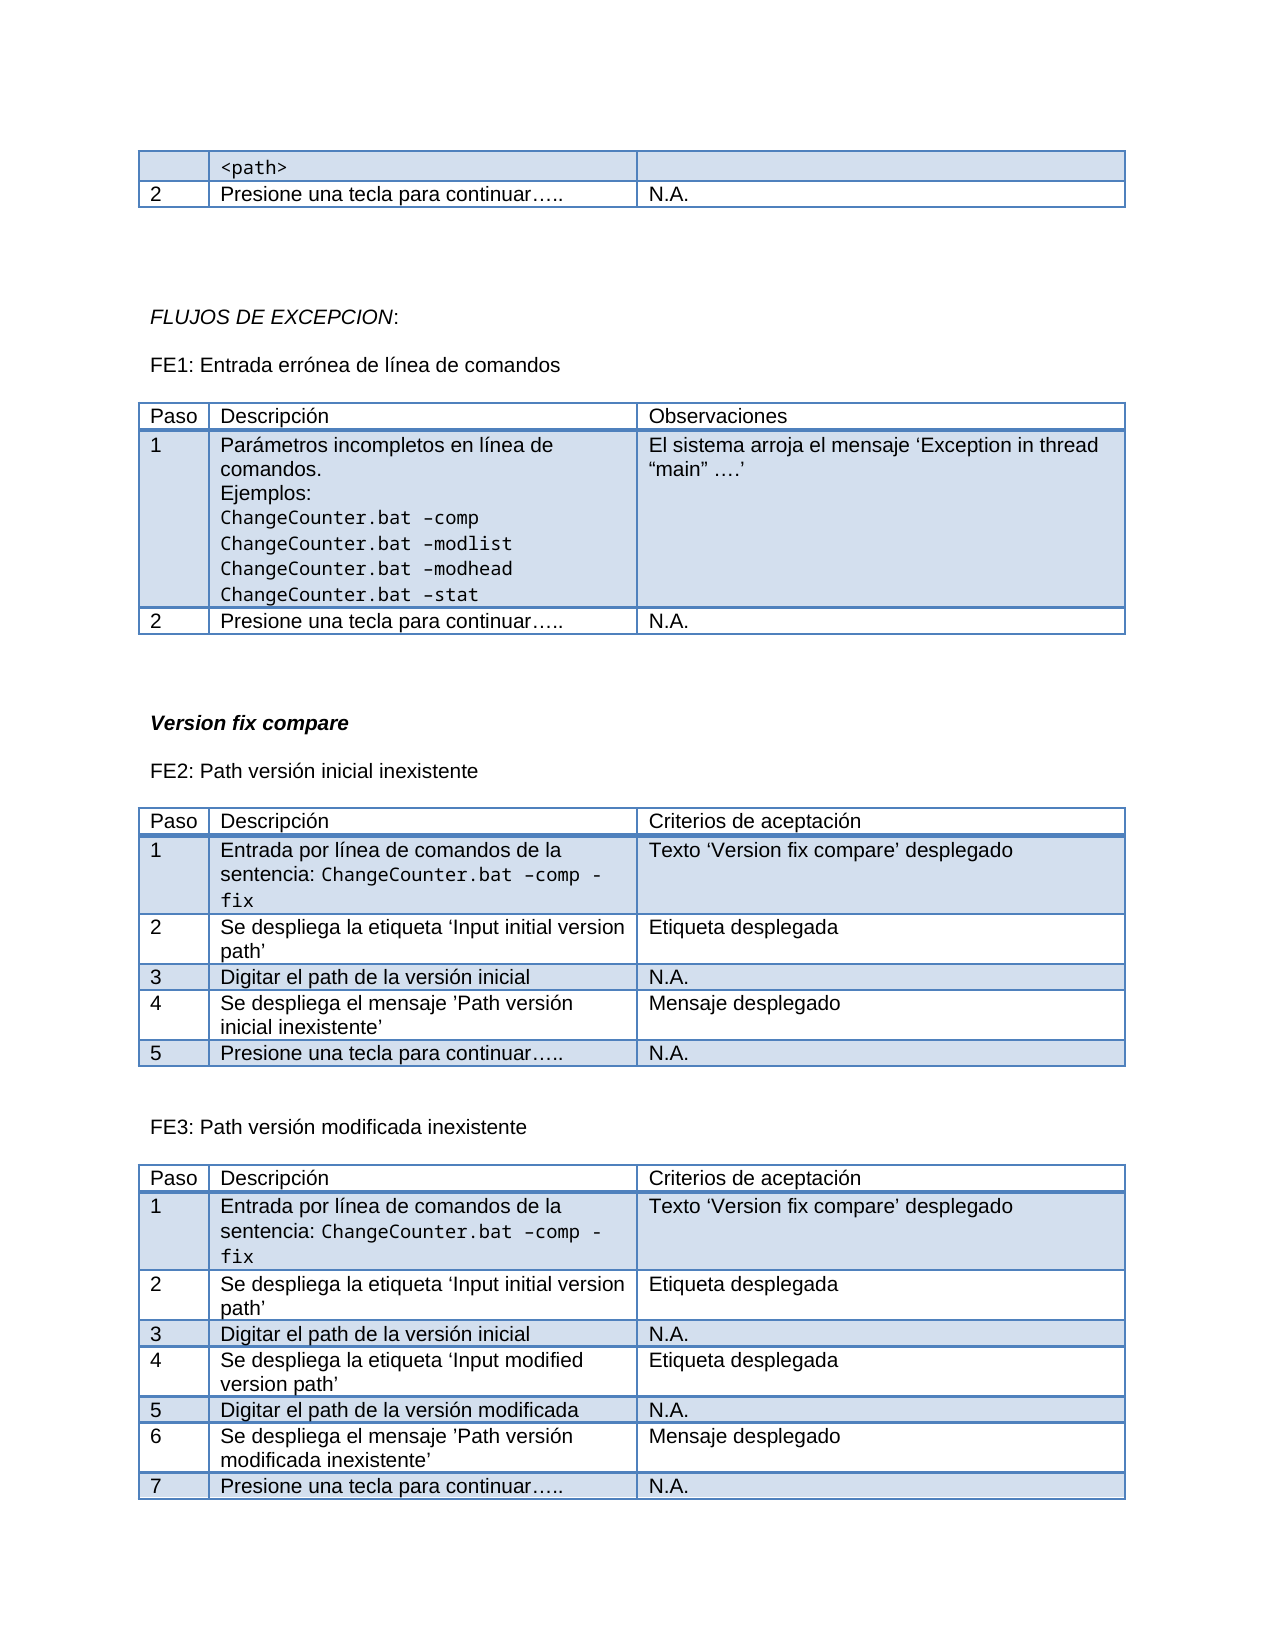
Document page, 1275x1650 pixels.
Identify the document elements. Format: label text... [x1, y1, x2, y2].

table_cell 1 [140, 152, 208, 180]
table_cell 2 [140, 182, 208, 206]
table_cell N.A. [638, 1321, 1124, 1345]
table_cell Presione una tecla para continuar….. [210, 609, 636, 632]
table_cell Etiqueta desplegada [638, 1271, 1124, 1319]
table_header Paso [140, 1166, 208, 1189]
table_header Observaciones [638, 404, 1124, 428]
text Version fix compare [150, 710, 1125, 734]
table_header Paso [140, 809, 208, 833]
table_cell Mensaje desplegado [638, 991, 1124, 1039]
table_cell Presione una tecla para continuar….. [210, 1474, 636, 1497]
table_cell 1 [140, 1194, 208, 1269]
table_cell Digitar el path de la versión inicial [210, 1321, 636, 1345]
table_cell 5 [140, 1398, 208, 1421]
table_cell El sistema arroja el mensaje ‘Exception in thread “main” ….’ [638, 432, 1124, 606]
table_cell Se despliega el mensaje ’Path versión modificada inexistente’ [210, 1424, 636, 1471]
table_cell Se despliega la etiqueta ‘Input initial version path’ [210, 915, 636, 963]
table_cell Presione una tecla para continuar….. [210, 182, 636, 206]
table_cell Digitar el path de la versión modificada [210, 1398, 636, 1421]
table_cell N.A. [638, 1041, 1124, 1065]
table_cell 4 [140, 991, 208, 1039]
table_cell N.A. [638, 1474, 1124, 1497]
text FE1: Entrada errónea de línea de comandos [150, 353, 1125, 377]
table_cell N.A. [638, 1398, 1124, 1421]
table_cell Etiqueta desplegada [638, 1348, 1124, 1395]
table_cell Se despliega la etiqueta ‘Input modified version path’ [210, 1348, 636, 1395]
table_cell 6 [140, 1424, 208, 1471]
table_cell Entrada por línea de comandos de la sentencia: ChangeCounter.bat –comp -fix [210, 1194, 636, 1269]
table_header Criterios de aceptación [638, 1166, 1124, 1189]
table_cell Etiqueta desplegada [638, 915, 1124, 963]
text FE2: Path versión inicial inexistente [150, 759, 1125, 783]
table_cell Se despliega la etiqueta ‘Input initial version path’ [210, 1271, 636, 1319]
table_cell 2 [140, 609, 208, 632]
text FLUJOS DE EXCEPCION: [150, 305, 1125, 329]
table_header Descripción [210, 809, 636, 833]
table_cell Texto ‘Version fix compare’ desplegado [638, 838, 1124, 913]
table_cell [210, 152, 636, 180]
table_cell 1 [140, 432, 208, 606]
table_cell N.A. [638, 182, 1124, 206]
table_header Paso [140, 404, 208, 428]
table_cell 3 [140, 965, 208, 989]
table_cell 2 [140, 1271, 208, 1319]
table_header Descripción [210, 404, 636, 428]
table_cell Entrada por línea de comandos de la sentencia: ChangeCounter.bat –comp -fix [210, 838, 636, 913]
table_cell 7 [140, 1474, 208, 1497]
table_cell 2 [140, 915, 208, 963]
table_cell Mensaje desplegado [638, 1424, 1124, 1471]
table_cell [638, 152, 1124, 180]
table_cell 4 [140, 1348, 208, 1395]
table_header Criterios de aceptación [638, 809, 1124, 833]
table_cell Parámetros incompletos en línea de comandos. Ejemplos: ChangeCounter.bat –comp ChangeCounter.bat –modlist ChangeCounter.bat –modhead ChangeCounter.bat –stat [210, 432, 636, 606]
table_cell N.A. [638, 965, 1124, 989]
table_cell 5 [140, 1041, 208, 1065]
table_cell Digitar el path de la versión inicial [210, 965, 636, 989]
table_cell N.A. [638, 609, 1124, 632]
table_cell 3 [140, 1321, 208, 1345]
table_cell Texto ‘Version fix compare’ desplegado [638, 1194, 1124, 1269]
table_header Descripción [210, 1166, 636, 1189]
table_cell 1 [140, 838, 208, 913]
table_cell Presione una tecla para continuar….. [210, 1041, 636, 1065]
text FE3: Path versión modificada inexistente [150, 1115, 1125, 1139]
table_cell Se despliega el mensaje ’Path versión inicial inexistente’ [210, 991, 636, 1039]
